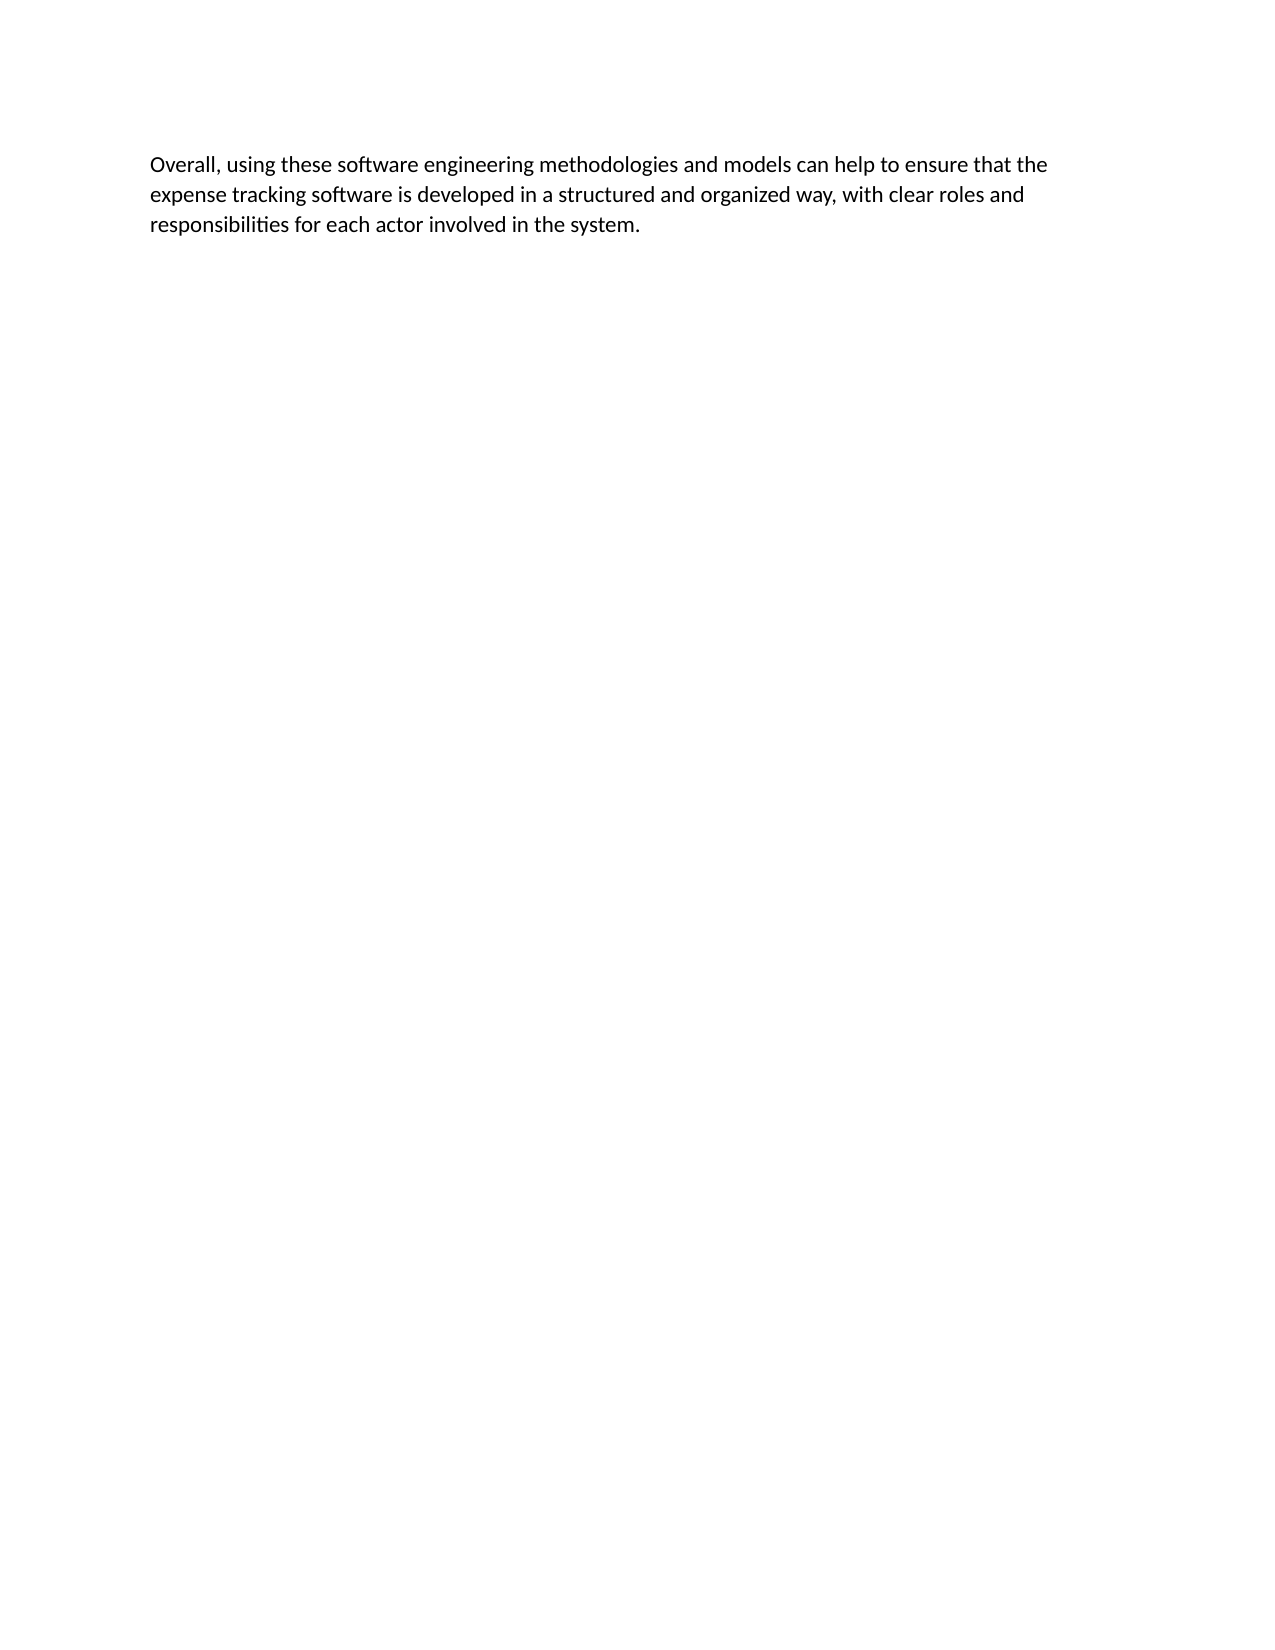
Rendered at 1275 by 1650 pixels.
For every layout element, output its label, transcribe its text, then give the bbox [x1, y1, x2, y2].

text Overall, using these software engineering methodologies and models can help to ensure that the expense tracking software is developed in a structured and organized way, with clear roles and responsibilities for each actor involved in the system. [150, 150, 1125, 238]
